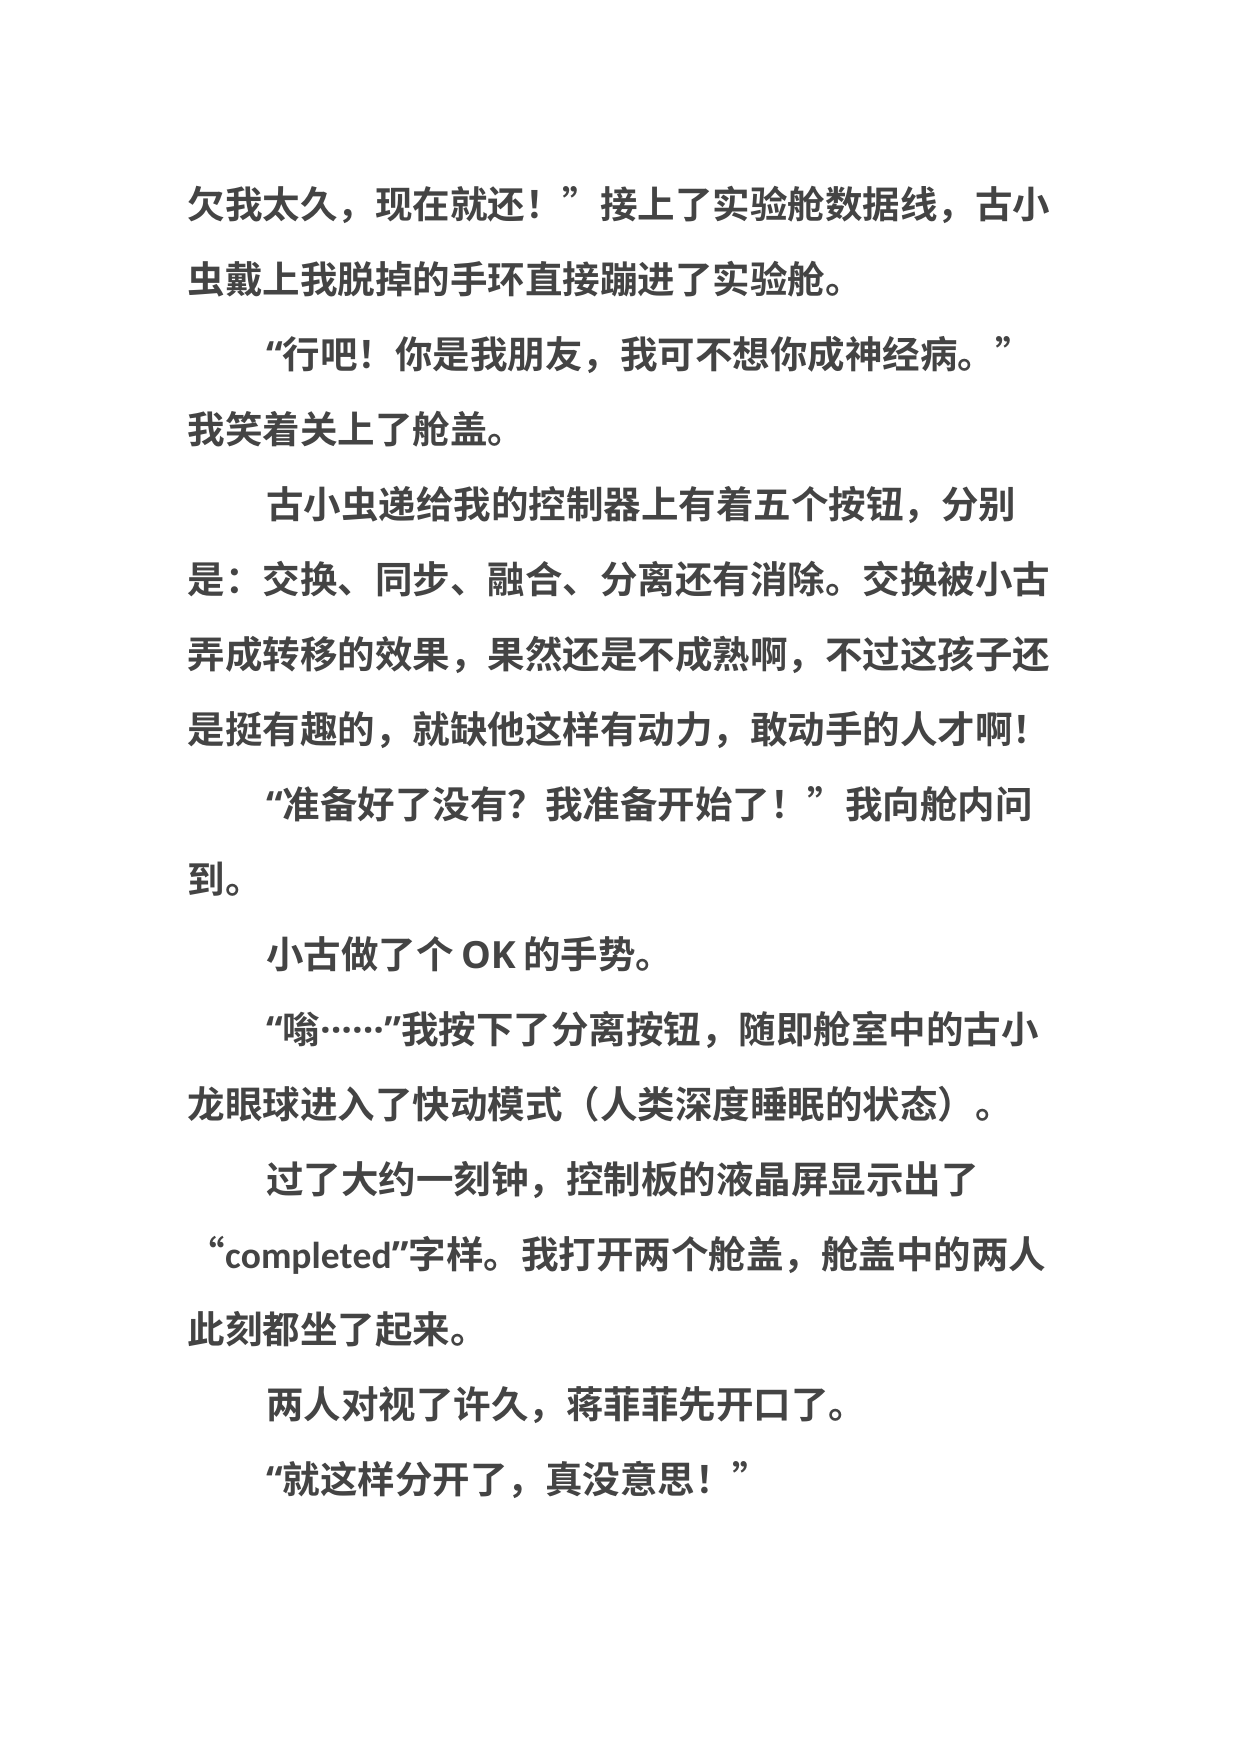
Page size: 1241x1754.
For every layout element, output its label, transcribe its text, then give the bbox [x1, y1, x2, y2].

text 古小虫递给我的控制器上有着五个按钮，分别是：交换、同步、融合、分离还有消除。交换被小古弄成转移的效果，果然还是不成熟啊，不过这孩子还是挺有趣的，就缺他这样有动力，敢动手的人才啊！ [187, 464, 1053, 764]
text “就这样分开了，真没意思！” [187, 1439, 1053, 1514]
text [187, 164, 1053, 314]
text 小古做了个OK的手势。 [187, 914, 1053, 989]
text “嗡······”我按下了分离按钮，随即舱室中的古小龙眼球进入了快动模式（人类深度睡眠的状态）。 [187, 989, 1053, 1139]
text “准备好了没有？我准备开始了！”我向舱内问到。 [187, 764, 1053, 914]
text 过了大约一刻钟，控制板的液晶屏显示出了“completed”字样。我打开两个舱盖，舱盖中的两人此刻都坐了起来。 [187, 1139, 1053, 1364]
text 两人对视了许久，蒋菲菲先开口了。 [187, 1364, 1053, 1439]
text “行吧！你是我朋友，我可不想你成神经病。”我笑着关上了舱盖。 [187, 314, 1053, 464]
